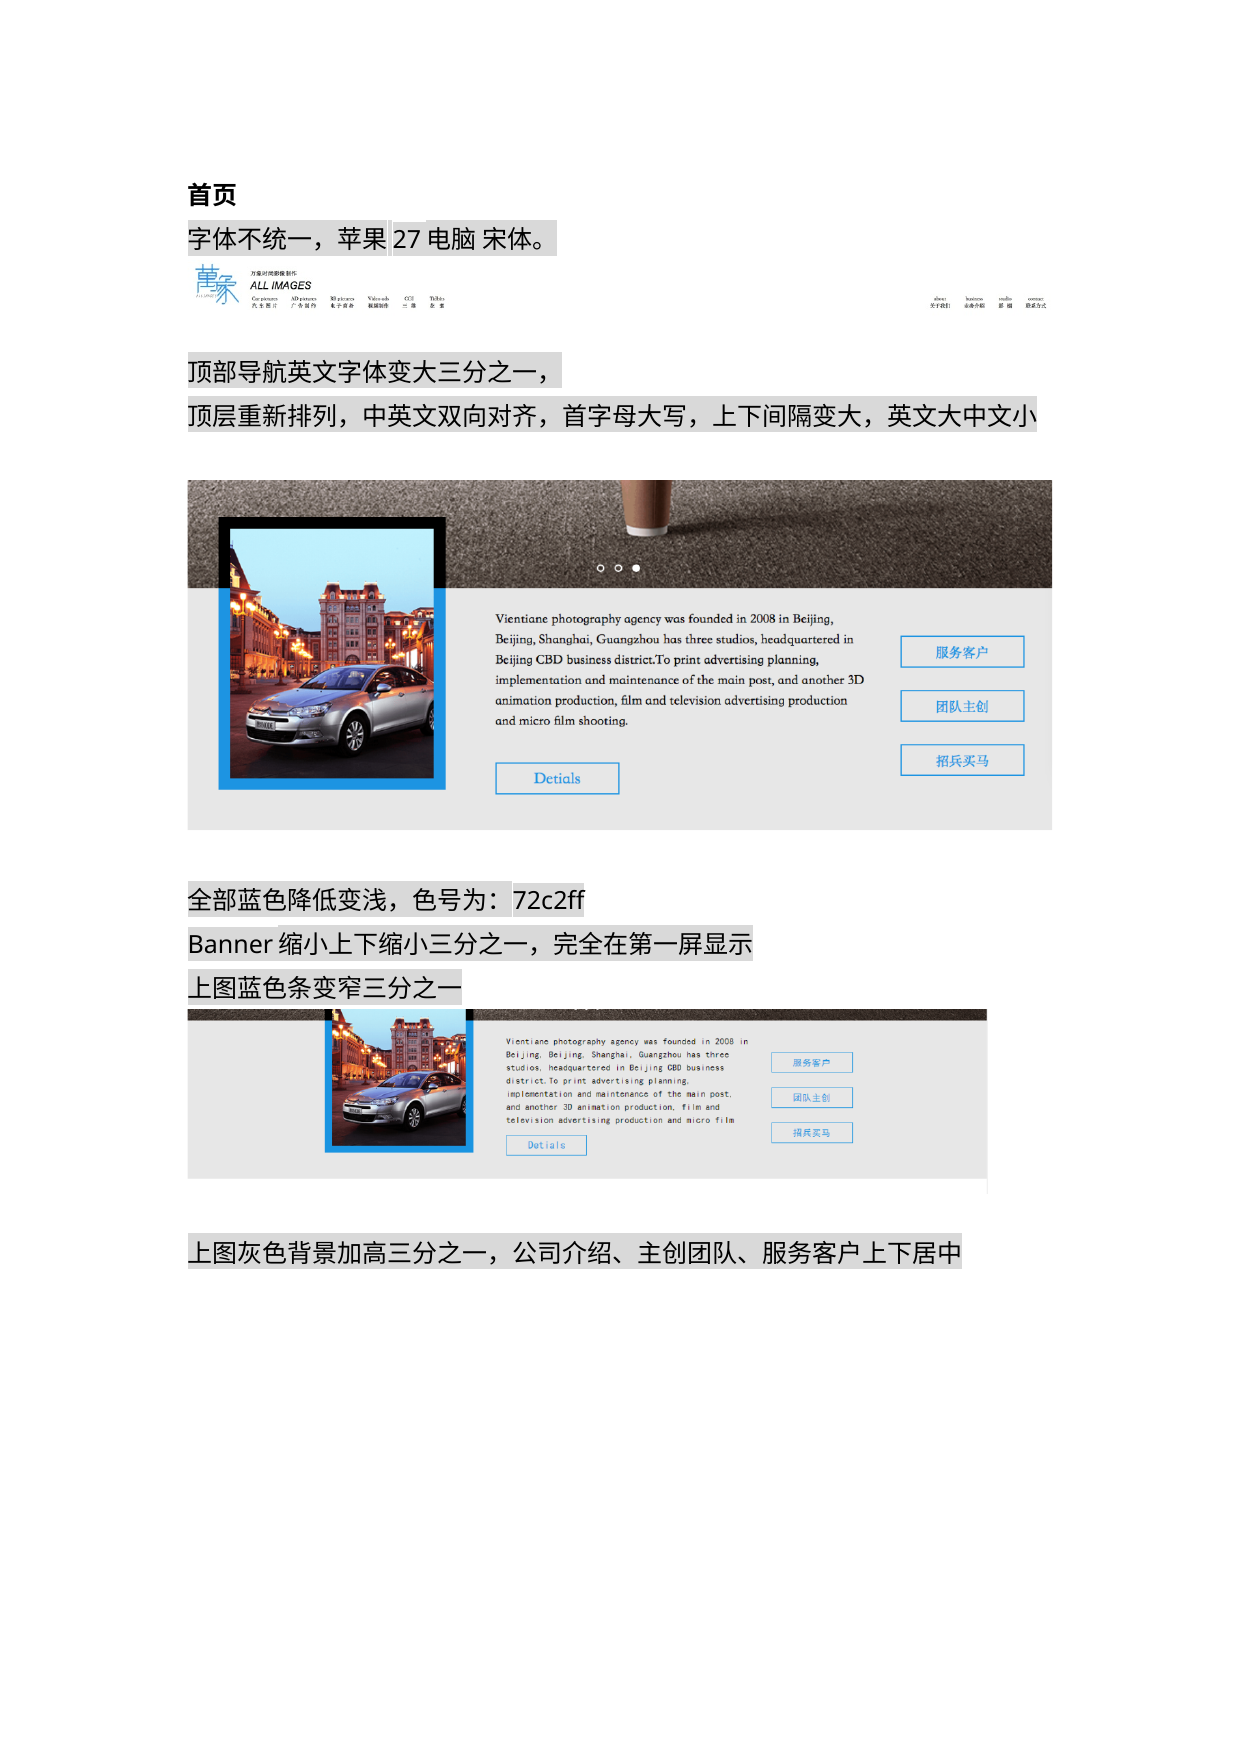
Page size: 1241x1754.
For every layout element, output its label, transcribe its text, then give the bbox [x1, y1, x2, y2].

text Banner缩小上下缩小三分之一，完全在第一屏显示 [187, 921, 1053, 965]
text 顶部导航英文字体变大三分之一， [187, 348, 1053, 392]
picture [187, 480, 1053, 831]
text 首页 [187, 172, 1053, 216]
text 上图灰色背景加高三分之一，公司介绍、主创团队、服务客户上下居中 [187, 1229, 1053, 1273]
text 顶层重新排列，中英文双向对齐，首字母大写，上下间隔变大，英文大中文小 [187, 392, 1053, 436]
picture [187, 260, 1053, 316]
picture [187, 1009, 988, 1194]
text 字体不统一，苹果27电脑 宋体。 [187, 216, 1053, 260]
text 上图蓝色条变窄三分之一 [187, 965, 1053, 1009]
text 全部蓝色降低变浅，色号为：72c2ff [187, 877, 1053, 921]
